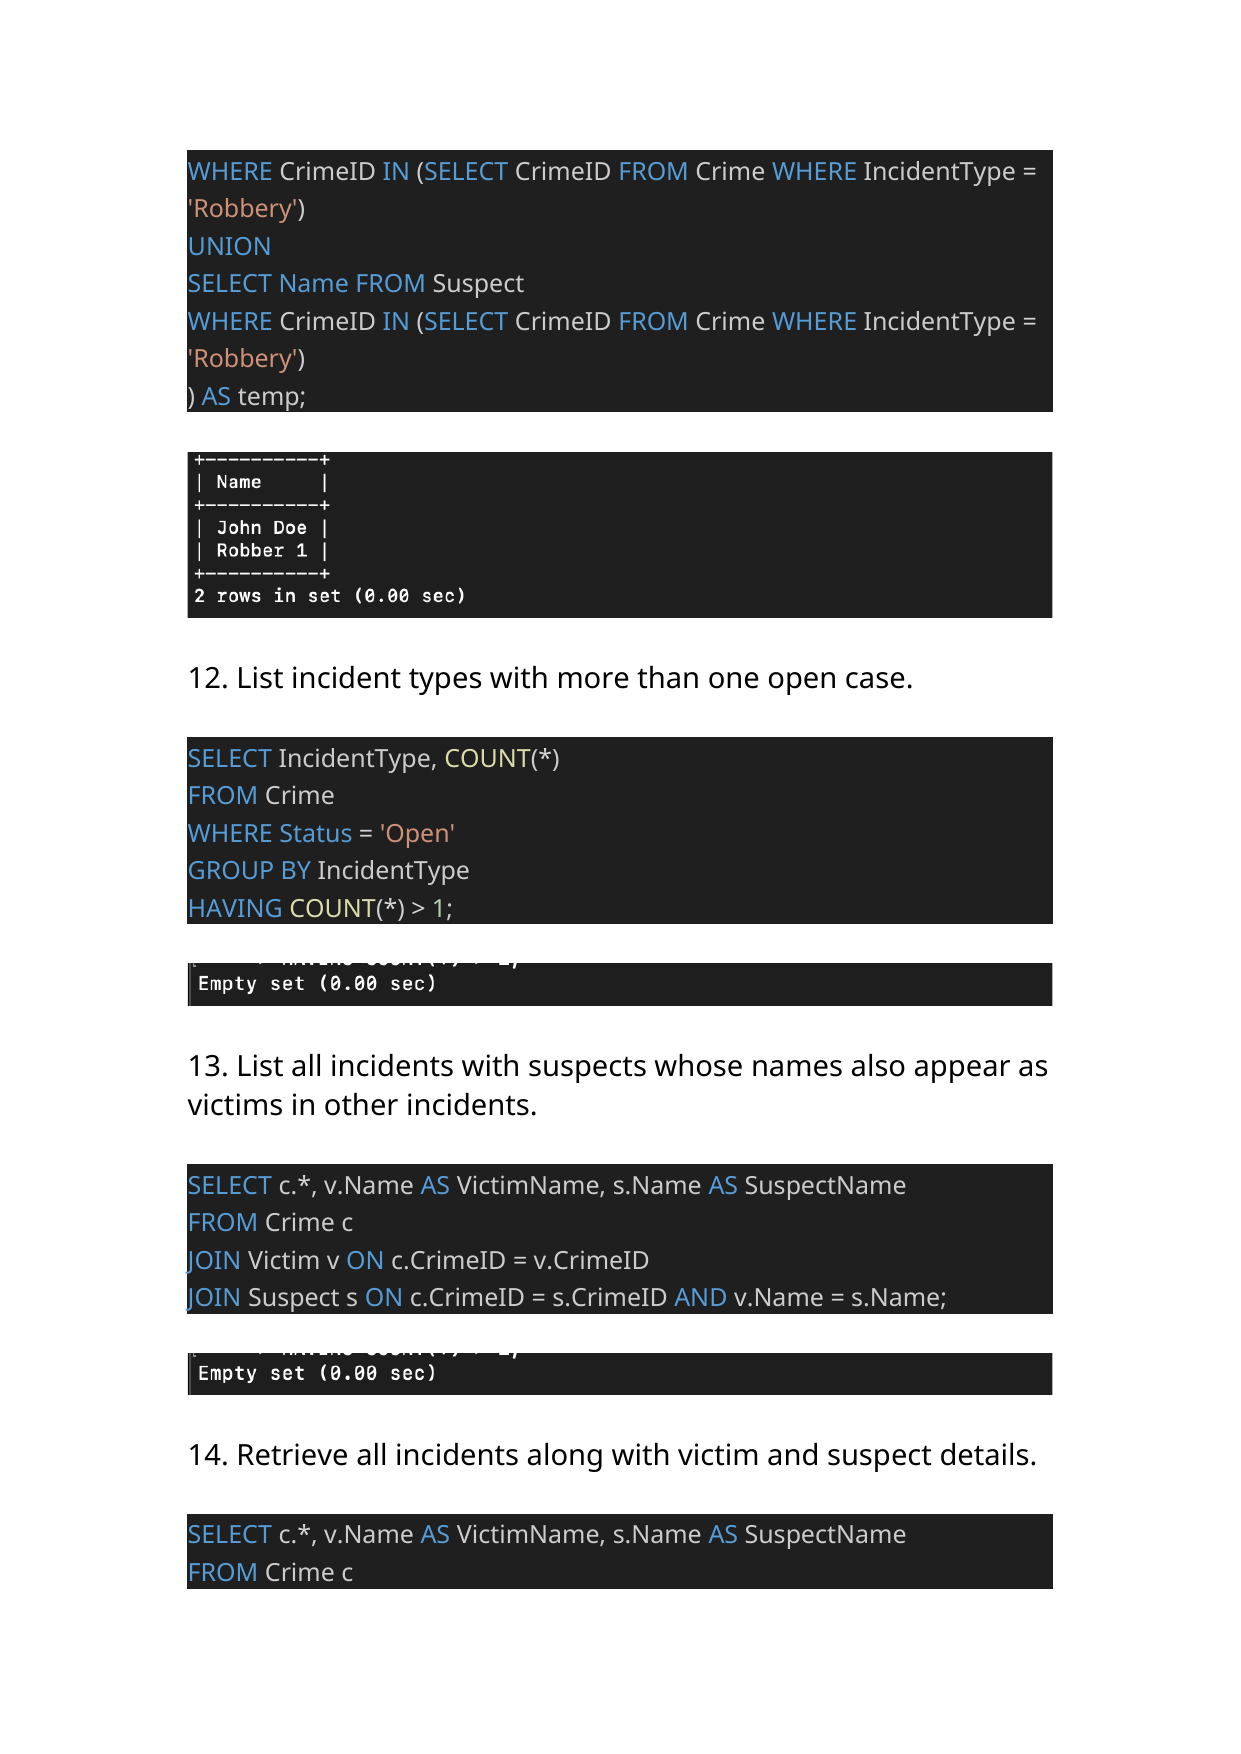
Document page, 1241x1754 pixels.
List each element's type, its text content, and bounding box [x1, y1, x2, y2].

list Retrieve all incidents along with victim and suspect details. [187, 1434, 1053, 1474]
text WHERE Status = 'Open' [187, 812, 1053, 849]
text JOIN Victim v ON c.CrimeID = v.CrimeID [187, 1239, 1053, 1276]
text SELECT IncidentType, COUNT(*) [187, 737, 1053, 774]
text JOIN Suspect s ON c.CrimeID = s.CrimeID AND v.Name = s.Name; [187, 1276, 1053, 1314]
text ) AS temp; [187, 375, 1053, 412]
list List incident types with more than one open case. [187, 657, 1053, 697]
text GROUP BY IncidentType [187, 849, 1053, 887]
picture [187, 452, 1053, 618]
picture [187, 1353, 1053, 1395]
text WHERE CrimeID IN (SELECT CrimeID FROM Crime WHERE IncidentType = 'Robbery') [187, 150, 1053, 225]
text FROM Crime [187, 774, 1053, 812]
list List all incidents with suspects whose names also appear as victims in other incidents. [187, 1045, 1053, 1124]
text SELECT c.*, v.Name AS VictimName, s.Name AS SuspectName [187, 1514, 1053, 1551]
text HAVING COUNT(*) > 1; [187, 887, 1053, 924]
text SELECT Name FROM Suspect [187, 262, 1053, 300]
text SELECT c.*, v.Name AS VictimName, s.Name AS SuspectName [187, 1164, 1053, 1201]
text FROM Crime c [187, 1551, 1053, 1589]
text UNION [187, 225, 1053, 262]
text FROM Crime c [187, 1201, 1053, 1239]
picture [187, 963, 1053, 1006]
text WHERE CrimeID IN (SELECT CrimeID FROM Crime WHERE IncidentType = 'Robbery') [187, 300, 1053, 375]
